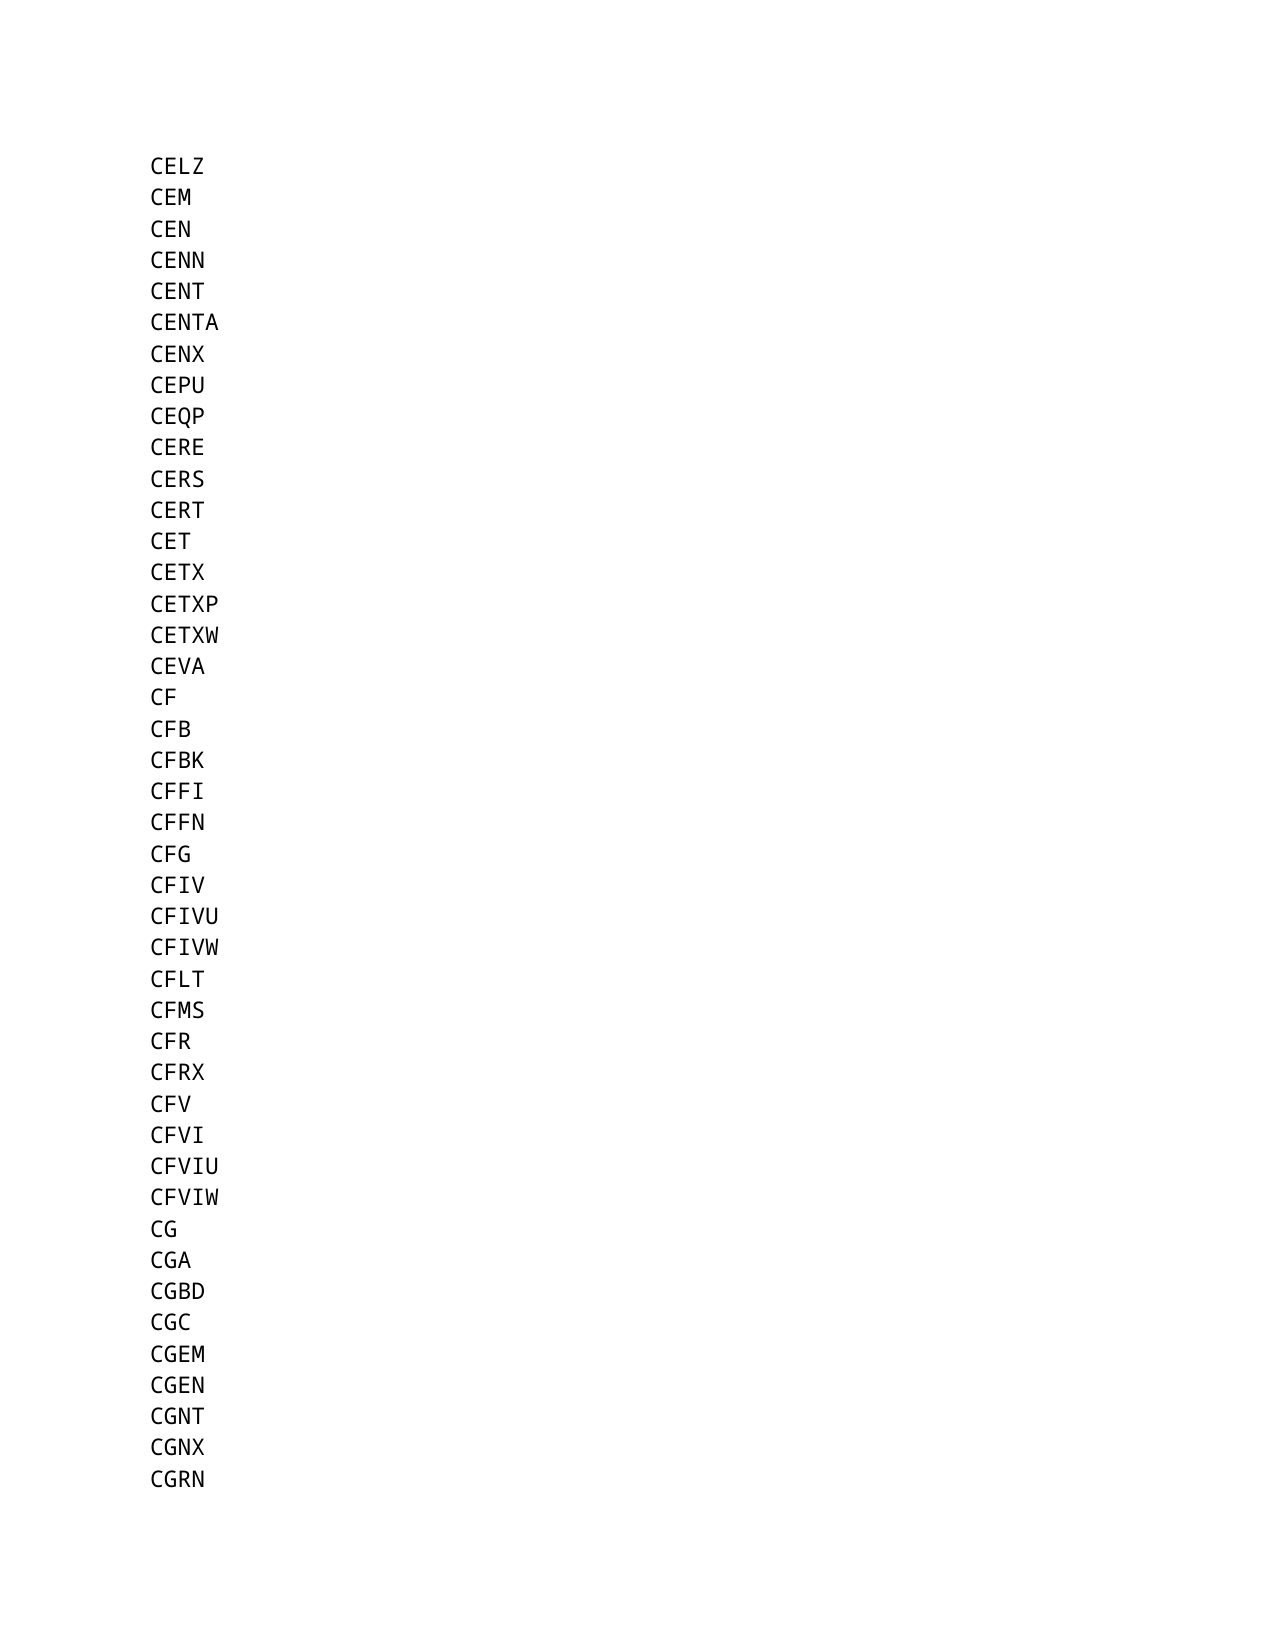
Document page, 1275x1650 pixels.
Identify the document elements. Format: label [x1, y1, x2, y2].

text [150, 150, 1125, 1494]
